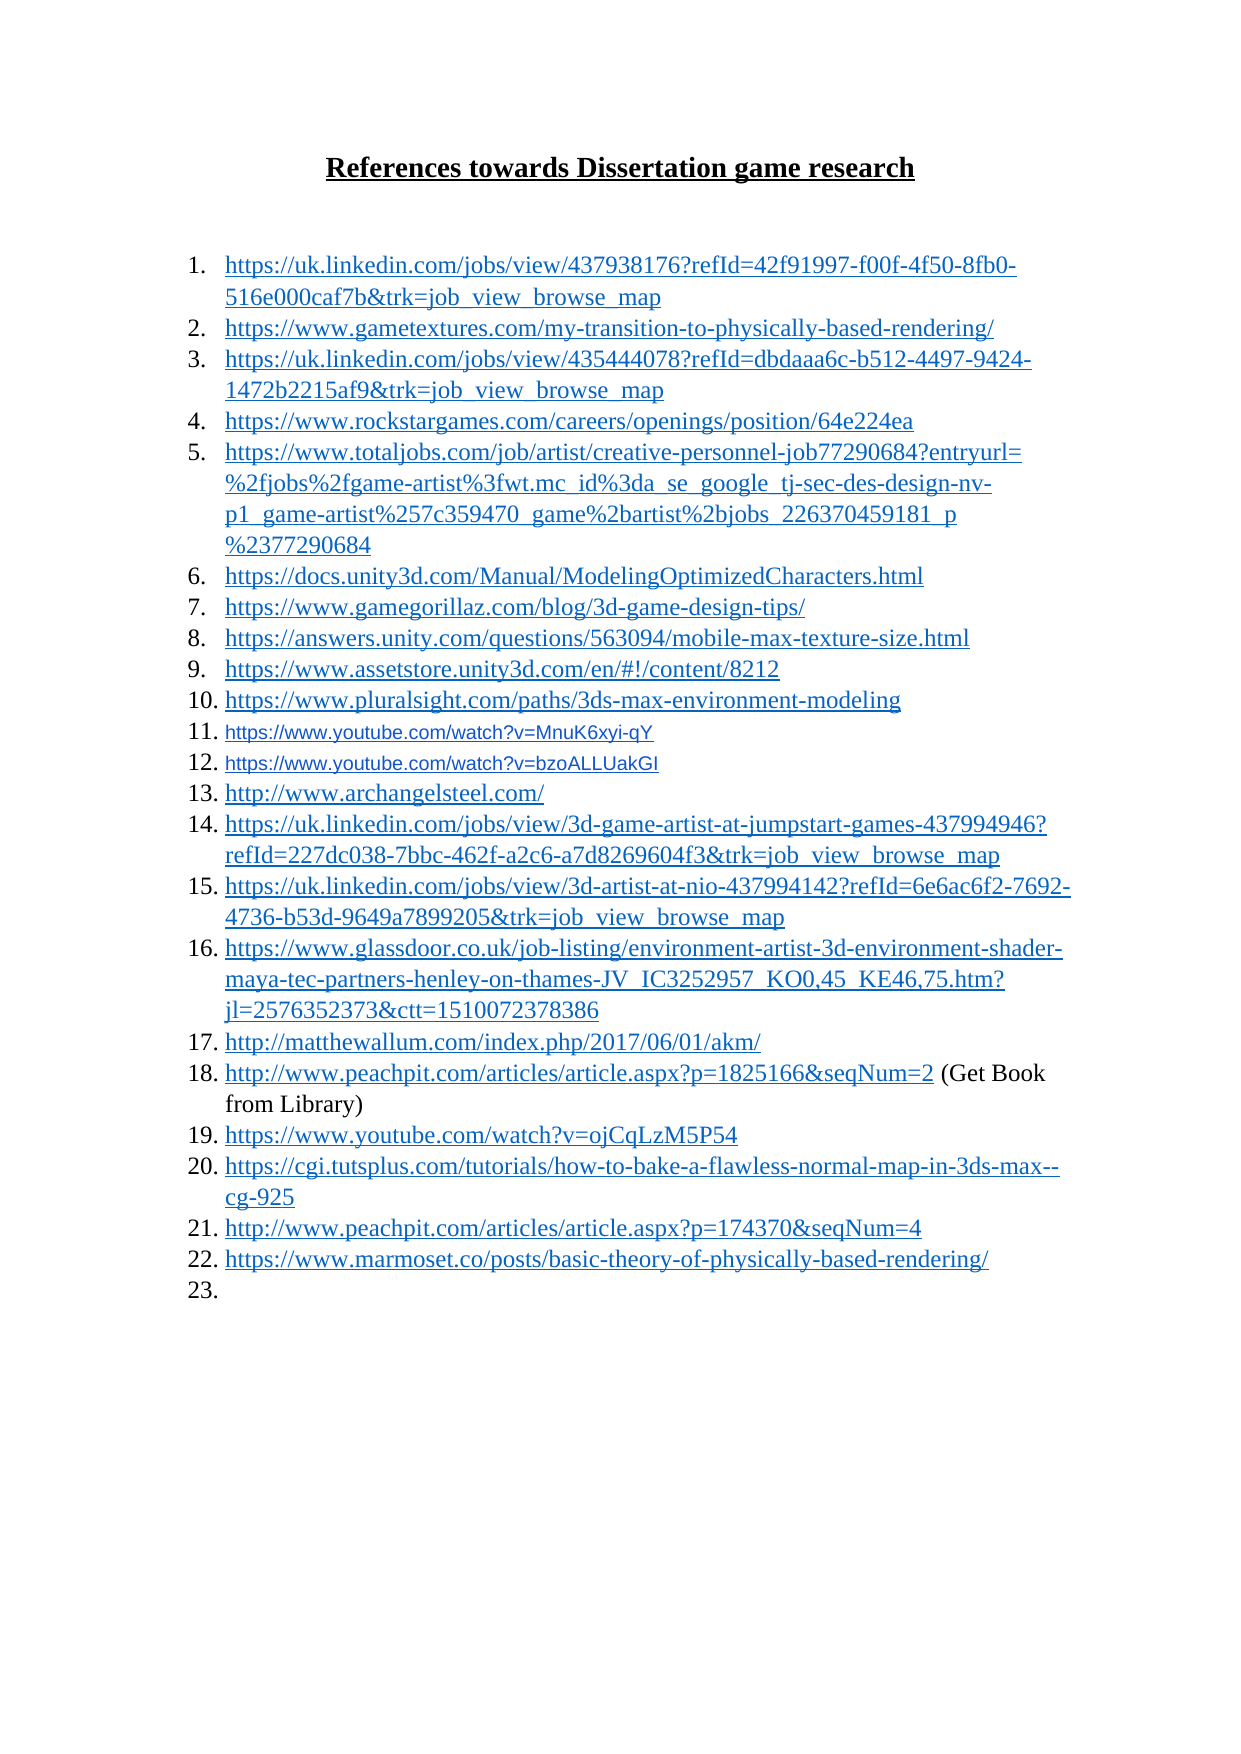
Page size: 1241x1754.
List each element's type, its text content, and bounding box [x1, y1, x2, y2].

list https://www.totaljobs.com/job/artist/creative-personnel-job77290684?entryurl=%2fjobs%2fgame-artist%3fwt.mc_id%3da_se_google_tj-sec-des-design-nv-p1_game-artist%257c359470_game%2bartist%2bjobs_226370459181_p%2377290684 [187, 437, 1090, 559]
list https://cgi.tutsplus.com/tutorials/how-to-bake-a-flawless-normal-map-in-3ds-max--cg-925 [187, 1151, 1090, 1211]
list http://matthewallum.com/index.php/2017/06/01/akm/ [187, 1027, 1090, 1055]
list https://www.marmoset.co/posts/basic-theory-of-physically-based-rendering/ [187, 1244, 1090, 1273]
list https://www.youtube.com/watch?v=ojCqLzM5P54 [187, 1120, 1090, 1148]
list https://docs.unity3d.com/Manual/ModelingOptimizedCharacters.html [187, 561, 1090, 590]
list http://www.peachpit.com/articles/article.aspx?p=1825166&seqNum=2 (Get Book from Library) [187, 1058, 1090, 1117]
text References towards Dissertation game research [150, 150, 1090, 183]
list https://uk.linkedin.com/jobs/view/435444078?refId=dbdaaa6c-b512-4497-9424-1472b2215af9&trk=job_view_browse_map [187, 344, 1090, 403]
list https://www.youtube.com/watch?v=MnuK6xyi-qY [187, 716, 1090, 745]
list https://uk.linkedin.com/jobs/view/437938176?refId=42f91997-f00f-4f50-8fb0-516e000caf7b&trk=job_view_browse_map [187, 251, 1090, 310]
list https://uk.linkedin.com/jobs/view/3d-artist-at-nio-437994142?refId=6e6ac6f2-7692-4736-b53d-9649a7899205&trk=job_view_browse_map [187, 871, 1090, 931]
list http://www.archangelsteel.com/ [187, 778, 1090, 807]
list https://www.gamegorillaz.com/blog/3d-game-design-tips/ [187, 592, 1090, 621]
list http://www.peachpit.com/articles/article.aspx?p=174370&seqNum=4 [187, 1213, 1090, 1242]
list https://www.pluralsight.com/paths/3ds-max-environment-modeling [187, 685, 1090, 714]
list https://www.gametextures.com/my-transition-to-physically-based-rendering/ [187, 313, 1090, 341]
list https://www.youtube.com/watch?v=bzoALLUakGI [187, 747, 1090, 776]
list https://www.glassdoor.co.uk/job-listing/environment-artist-3d-environment-shader-maya-tec-partners-henley-on-thames-JV_IC3252957_KO0,45_KE46,75.htm?jl=2576352373&ctt=1510072378386 [187, 933, 1090, 1024]
list https://uk.linkedin.com/jobs/view/3d-game-artist-at-jumpstart-games-437994946?refId=227dc038-7bbc-462f-a2c6-a7d8269604f3&trk=job_view_browse_map [187, 809, 1090, 869]
list https://answers.unity.com/questions/563094/mobile-max-texture-size.html [187, 623, 1090, 652]
list https://www.assetstore.unity3d.com/en/#!/content/8212 [187, 654, 1090, 683]
list https://www.rockstargames.com/careers/openings/position/64e224ea [187, 406, 1090, 434]
